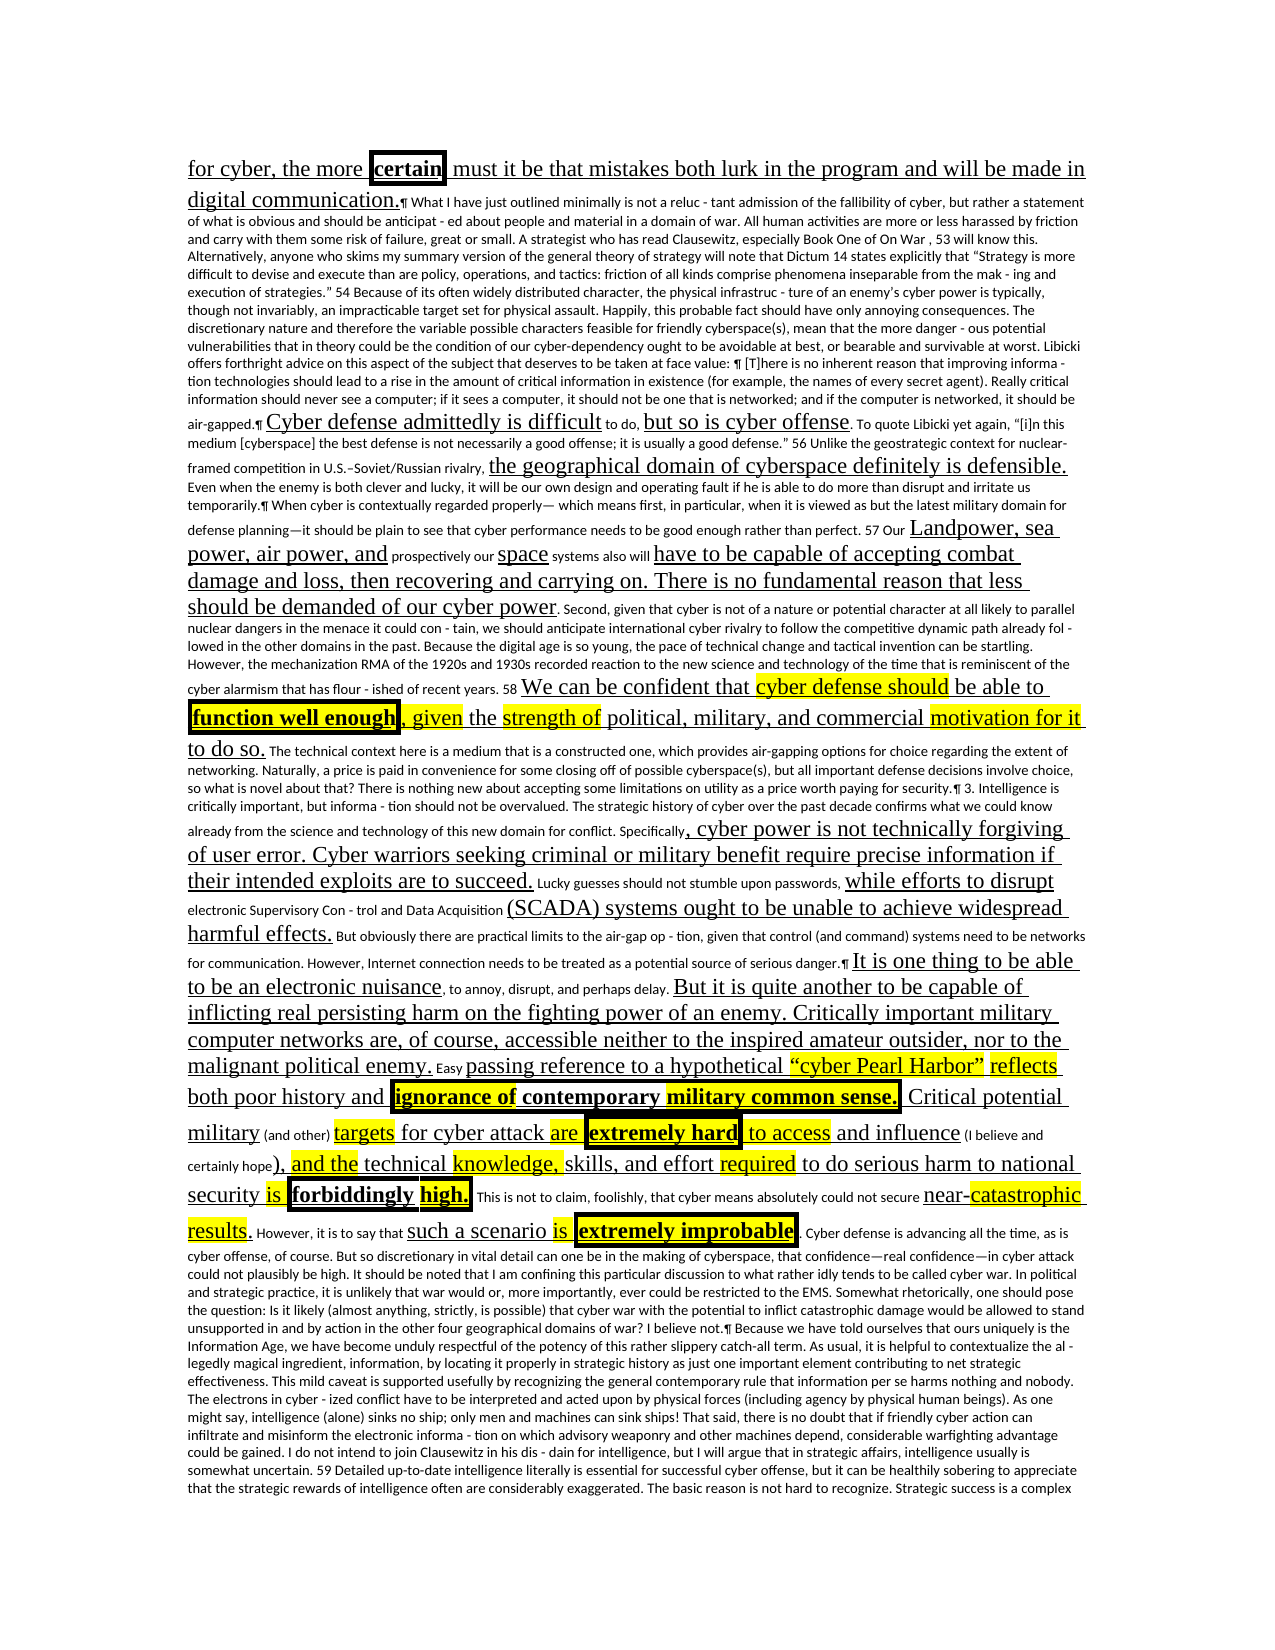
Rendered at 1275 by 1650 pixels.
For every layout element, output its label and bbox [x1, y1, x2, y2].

text [187, 150, 1087, 1497]
